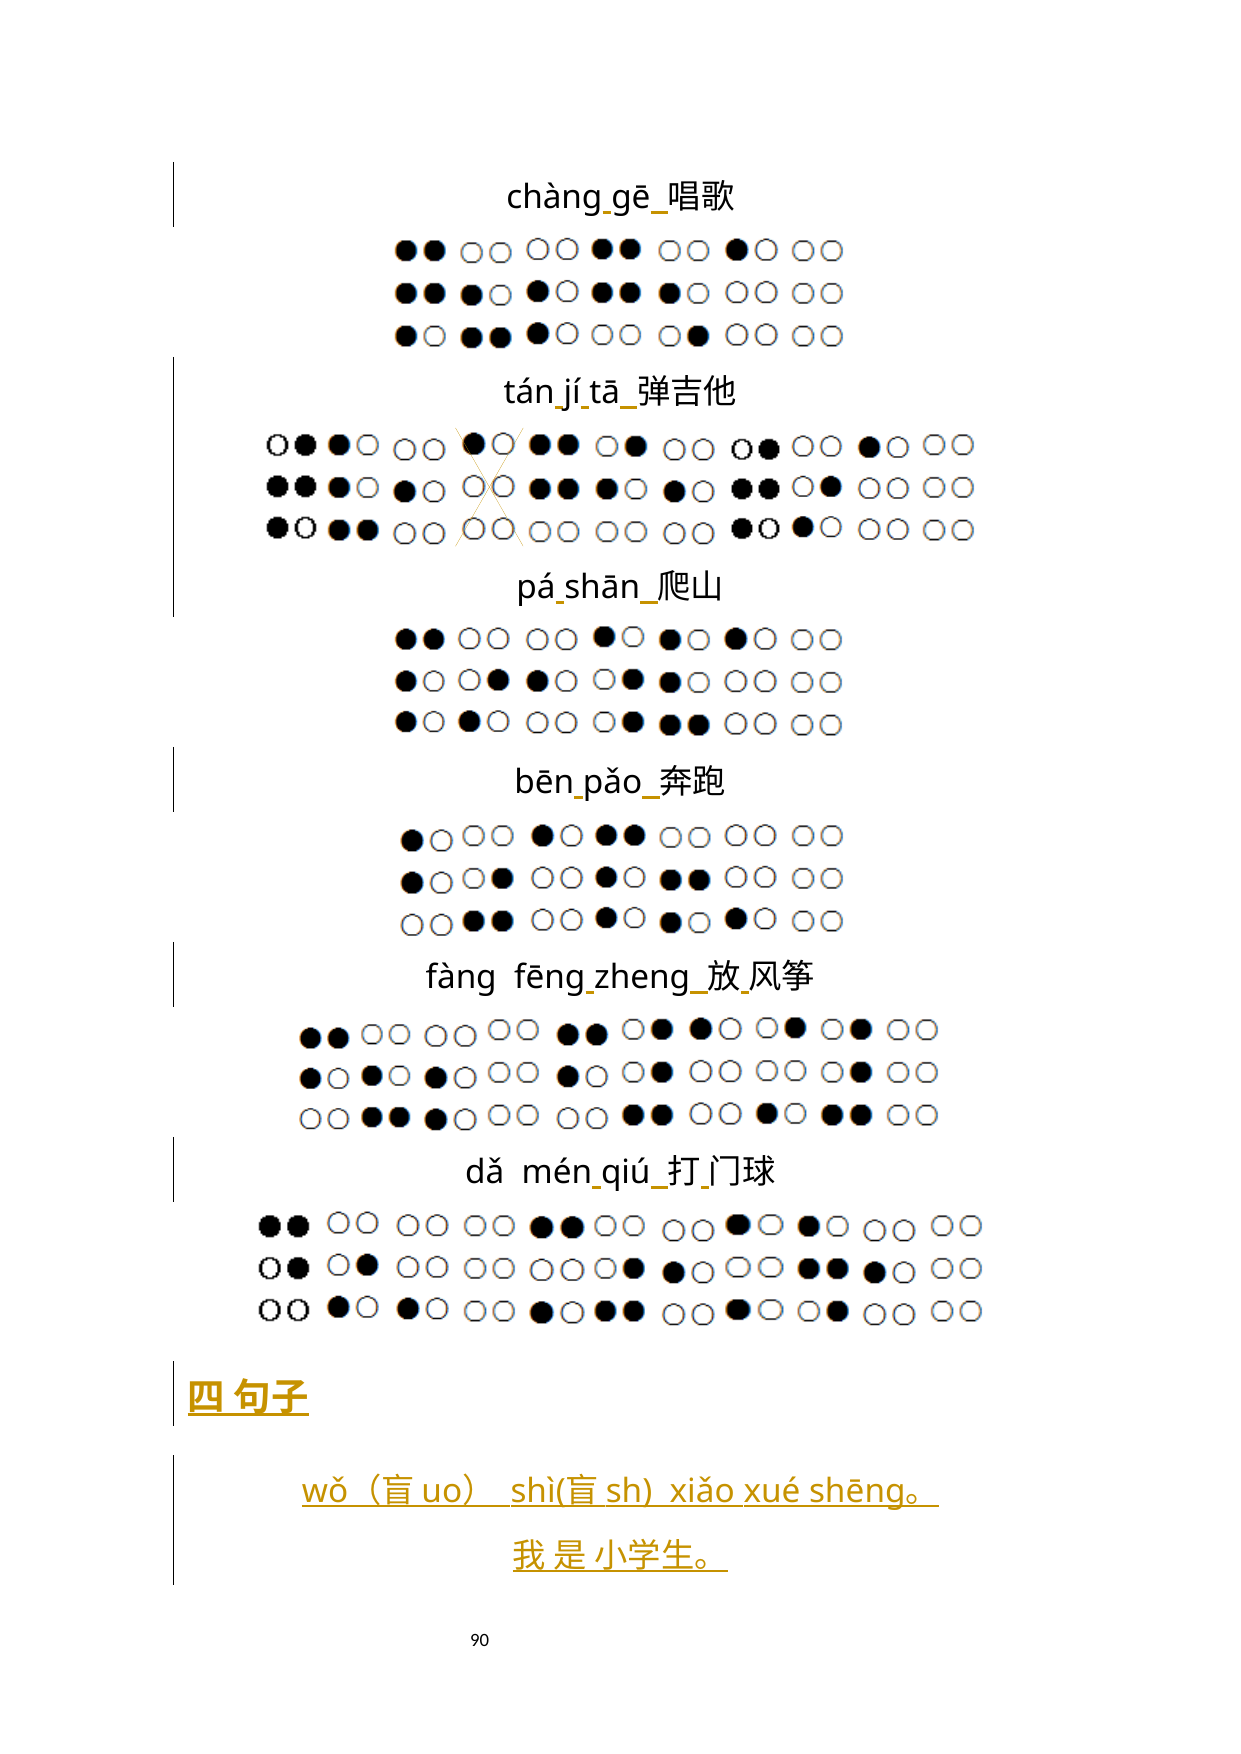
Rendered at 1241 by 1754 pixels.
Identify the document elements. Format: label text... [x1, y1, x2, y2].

picture [551, 1012, 946, 1132]
text bēnpǎo奔跑 [187, 747, 1053, 812]
text dǎ ménqiú打门球 [187, 1137, 1053, 1202]
picture [456, 427, 523, 485]
picture [294, 1015, 547, 1132]
picture [491, 429, 982, 547]
picture [389, 816, 851, 938]
picture [456, 489, 522, 547]
text páshān爬山 [187, 552, 1053, 617]
text fàng fēngzheng放风筝 [187, 942, 1053, 1007]
picture [391, 622, 849, 742]
text tánjítā弹吉他 [187, 357, 1053, 422]
picture [251, 1206, 989, 1328]
picture [259, 427, 488, 547]
picture [389, 231, 851, 353]
text chànggē唱歌 [187, 162, 1053, 227]
